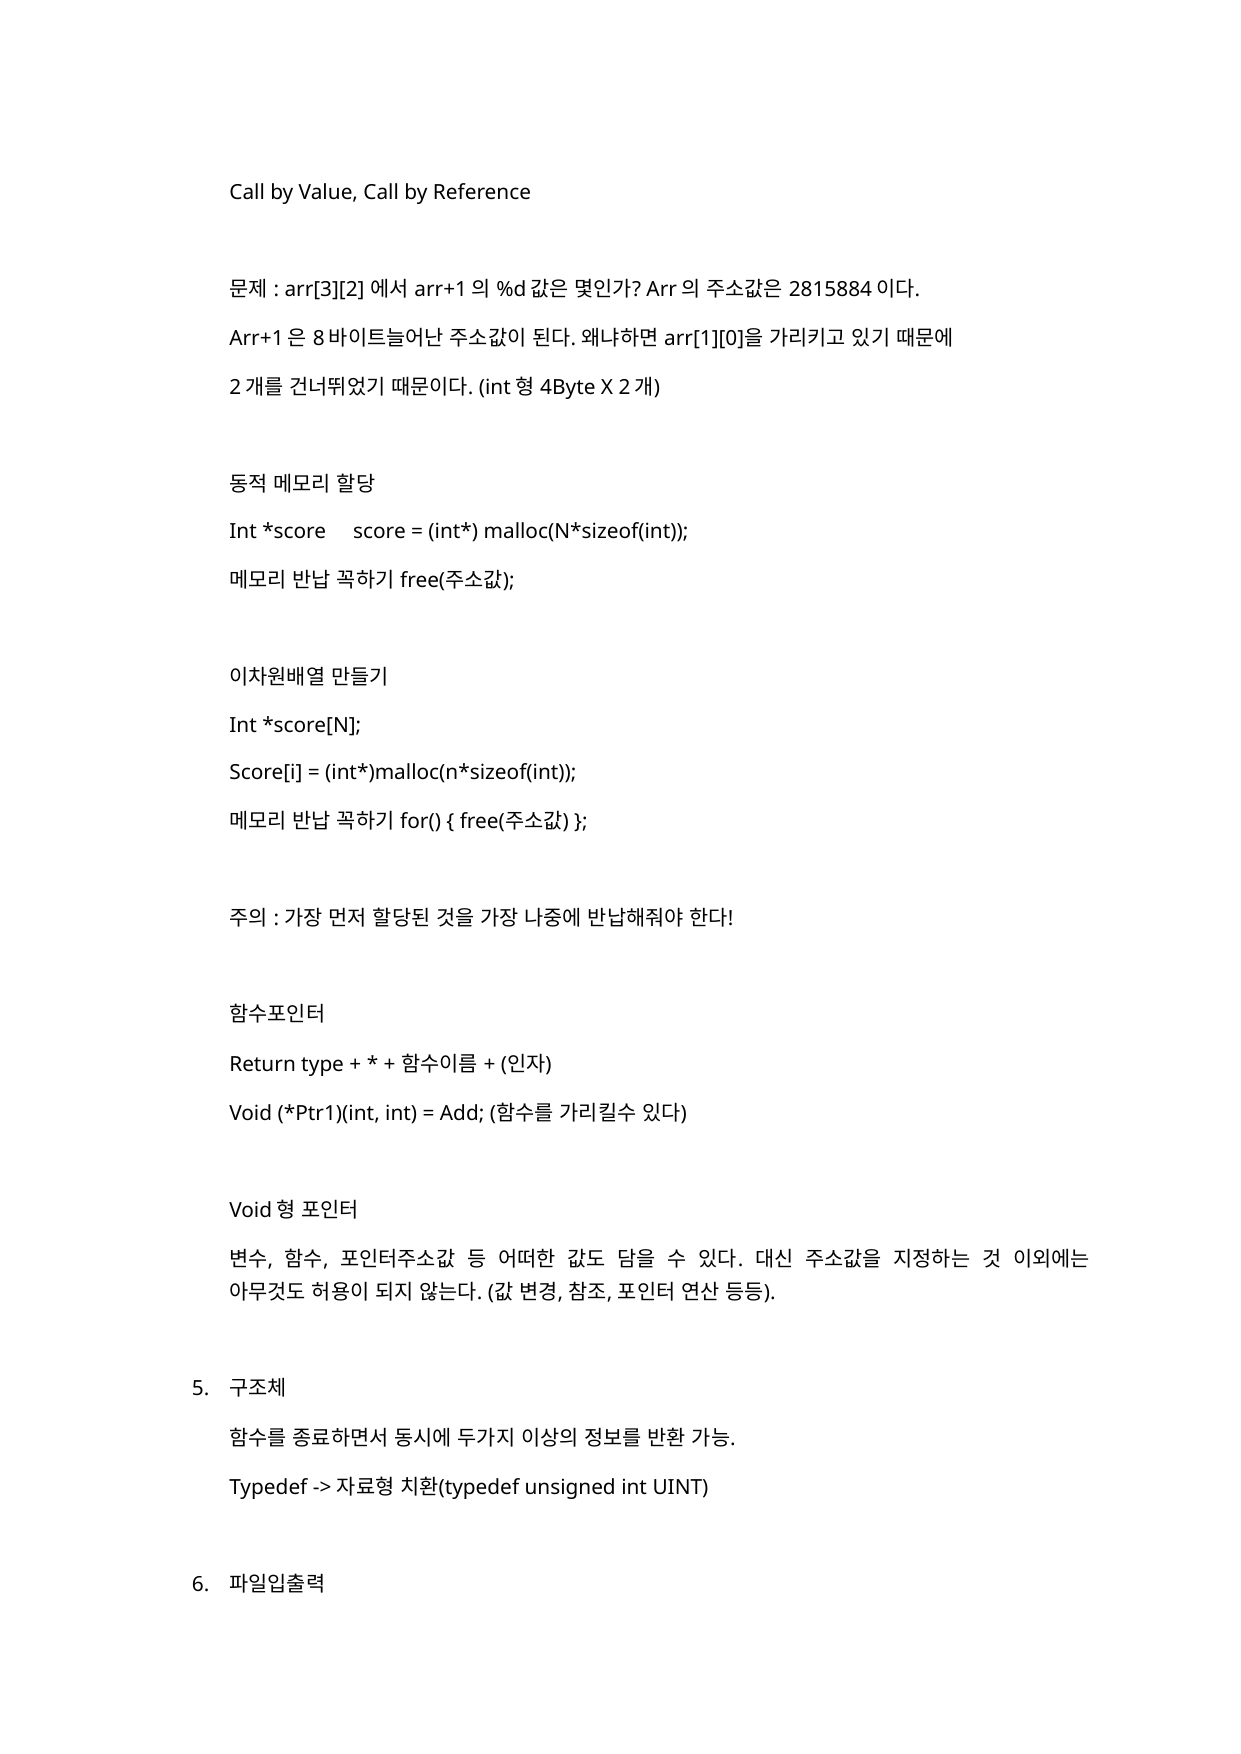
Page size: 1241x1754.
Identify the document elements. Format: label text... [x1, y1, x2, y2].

text 문제 : arr[3][2] 에서 arr+1의 %d값은 몇인가? Arr의 주소값은 2815884이다. [229, 272, 1090, 302]
text Call by Value, Call by Reference [229, 177, 1090, 206]
text Void (*Ptr1)(int, int) = Add; (함수를 가리킬수 있다) [229, 1096, 1090, 1127]
text Void형 포인터 [229, 1193, 1090, 1223]
text Score[i] = (int*)malloc(n*sizeof(int)); [229, 757, 1090, 785]
text 메모리 반납 꼭하기 free(주소값); [229, 564, 1090, 594]
text 주의 : 가장 먼저 할당된 것을 가장 나중에 반납해줘야 한다! [229, 901, 1090, 931]
text 함수포인터 [229, 998, 1090, 1028]
text 함수를 종료하면서 동시에 두가지 이상의 정보를 반환 가능. [229, 1421, 1090, 1451]
list 파일입출력 [192, 1567, 1090, 1597]
text 메모리 반납 꼭하기 for() { free(주소값) }; [229, 804, 1090, 834]
list 구조체 [192, 1372, 1090, 1402]
text Arr+1은 8바이트늘어난 주소값이 된다. 왜냐하면 arr[1][0]을 가리키고 있기 때문에 [229, 321, 1090, 351]
text Typedef -> 자료형 치환(typedef unsigned int UINT) [229, 1470, 1090, 1501]
text Return type + * + 함수이름 + (인자) [229, 1047, 1090, 1077]
text 2개를 건너뛰었기 때문이다. (int형 4Byte X 2개) [229, 371, 1090, 401]
text Int *score score = (int*) malloc(N*sizeof(int)); [229, 516, 1090, 545]
text 동적 메모리 할당 [229, 467, 1090, 497]
text Int *score[N]; [229, 710, 1090, 738]
text 변수, 함수, 포인터주소값 등 어떠한 값도 담을 수 있다. 대신 주소값을 지정하는 것 이외에는 아무것도 허용이 되지 않는다. (값 변경, 참조, 포인터 연산 등등). [229, 1242, 1090, 1305]
text 이차원배열 만들기 [229, 660, 1090, 691]
